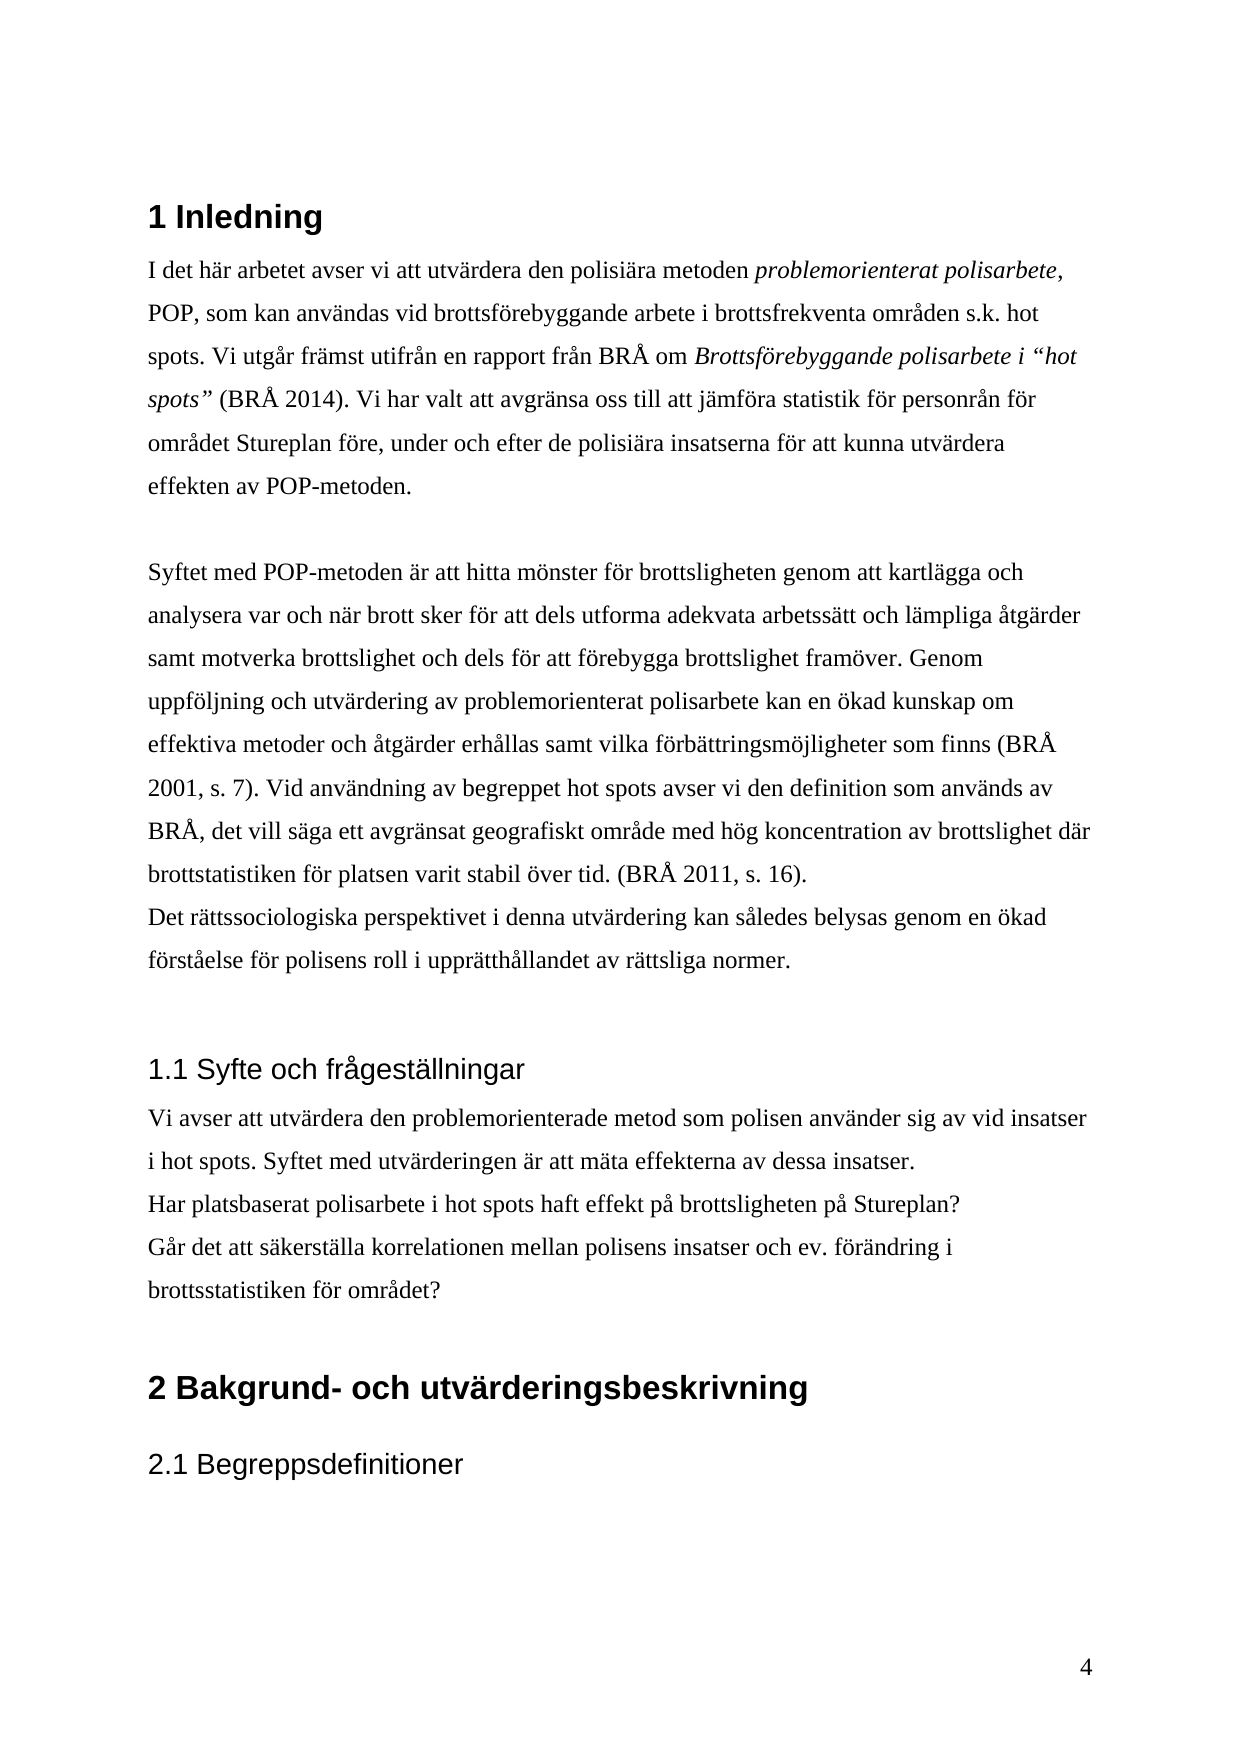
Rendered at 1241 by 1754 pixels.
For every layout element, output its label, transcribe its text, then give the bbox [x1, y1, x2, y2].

text Går det att säkerställa korrelationen mellan polisens insatser och ev. förändring i brottsstatistiken för området? [148, 1232, 1093, 1304]
subtitle 2.1 Begreppsdefinitioner [148, 1447, 1093, 1480]
text I det här arbetet avser vi att utvärdera den polisiära metoden problemorienterat polisarbete, POP, som kan användas vid brottsförebyggande arbete i brottsfrekventa områden s.k. hot spots. Vi utgår främst utifrån en rapport från BRÅ om Brottsförebyggande polisarbete i “hot spots” (BRÅ 2014). Vi har valt att avgränsa oss till att jämföra statistik för personrån för området Stureplan före, under och efter de polisiära insatserna för att kunna utvärdera effekten av POP-metoden. [148, 255, 1093, 499]
text Har platsbaserat polisarbete i hot spots haft effekt på brottsligheten på Stureplan? [148, 1189, 1093, 1218]
text Syftet med POP-metoden är att hitta mönster för brottsligheten genom att kartlägga och analysera var och när brott sker för att dels utforma adekvata arbetssätt och lämpliga åtgärder samt motverka brottslighet och dels för att förebygga brottslighet framöver. Genom uppföljning och utvärdering av problemorienterat polisarbete kan en ökad kunskap om effektiva metoder och åtgärder erhållas samt vilka förbättringsmöjligheter som finns (BRÅ 2001, s. 7). Vid användning av begreppet hot spots avser vi den definition som används av BRÅ, det vill säga ett avgränsat geografiskt område med hög koncentration av brottslighet där brottstatistiken för platsen varit stabil över tid. (BRÅ 2011, s. 16). [148, 557, 1093, 888]
text Vi avser att utvärdera den problemorienterade metod som polisen använder sig av vid insatser i hot spots. Syftet med utvärderingen är att mäta effekterna av dessa insatser. [148, 1103, 1093, 1174]
subtitle 2 Bakgrund- och utvärderingsbeskrivning [148, 1368, 1093, 1407]
subtitle 1.1 Syfte och frågeställningar [148, 1052, 1093, 1086]
subtitle 1 Inledning [148, 198, 1093, 236]
text Det rättssociologiska perspektivet i denna utvärdering kan således belysas genom en ökad förståelse för polisens roll i upprätthållandet av rättsliga normer. [148, 902, 1093, 974]
